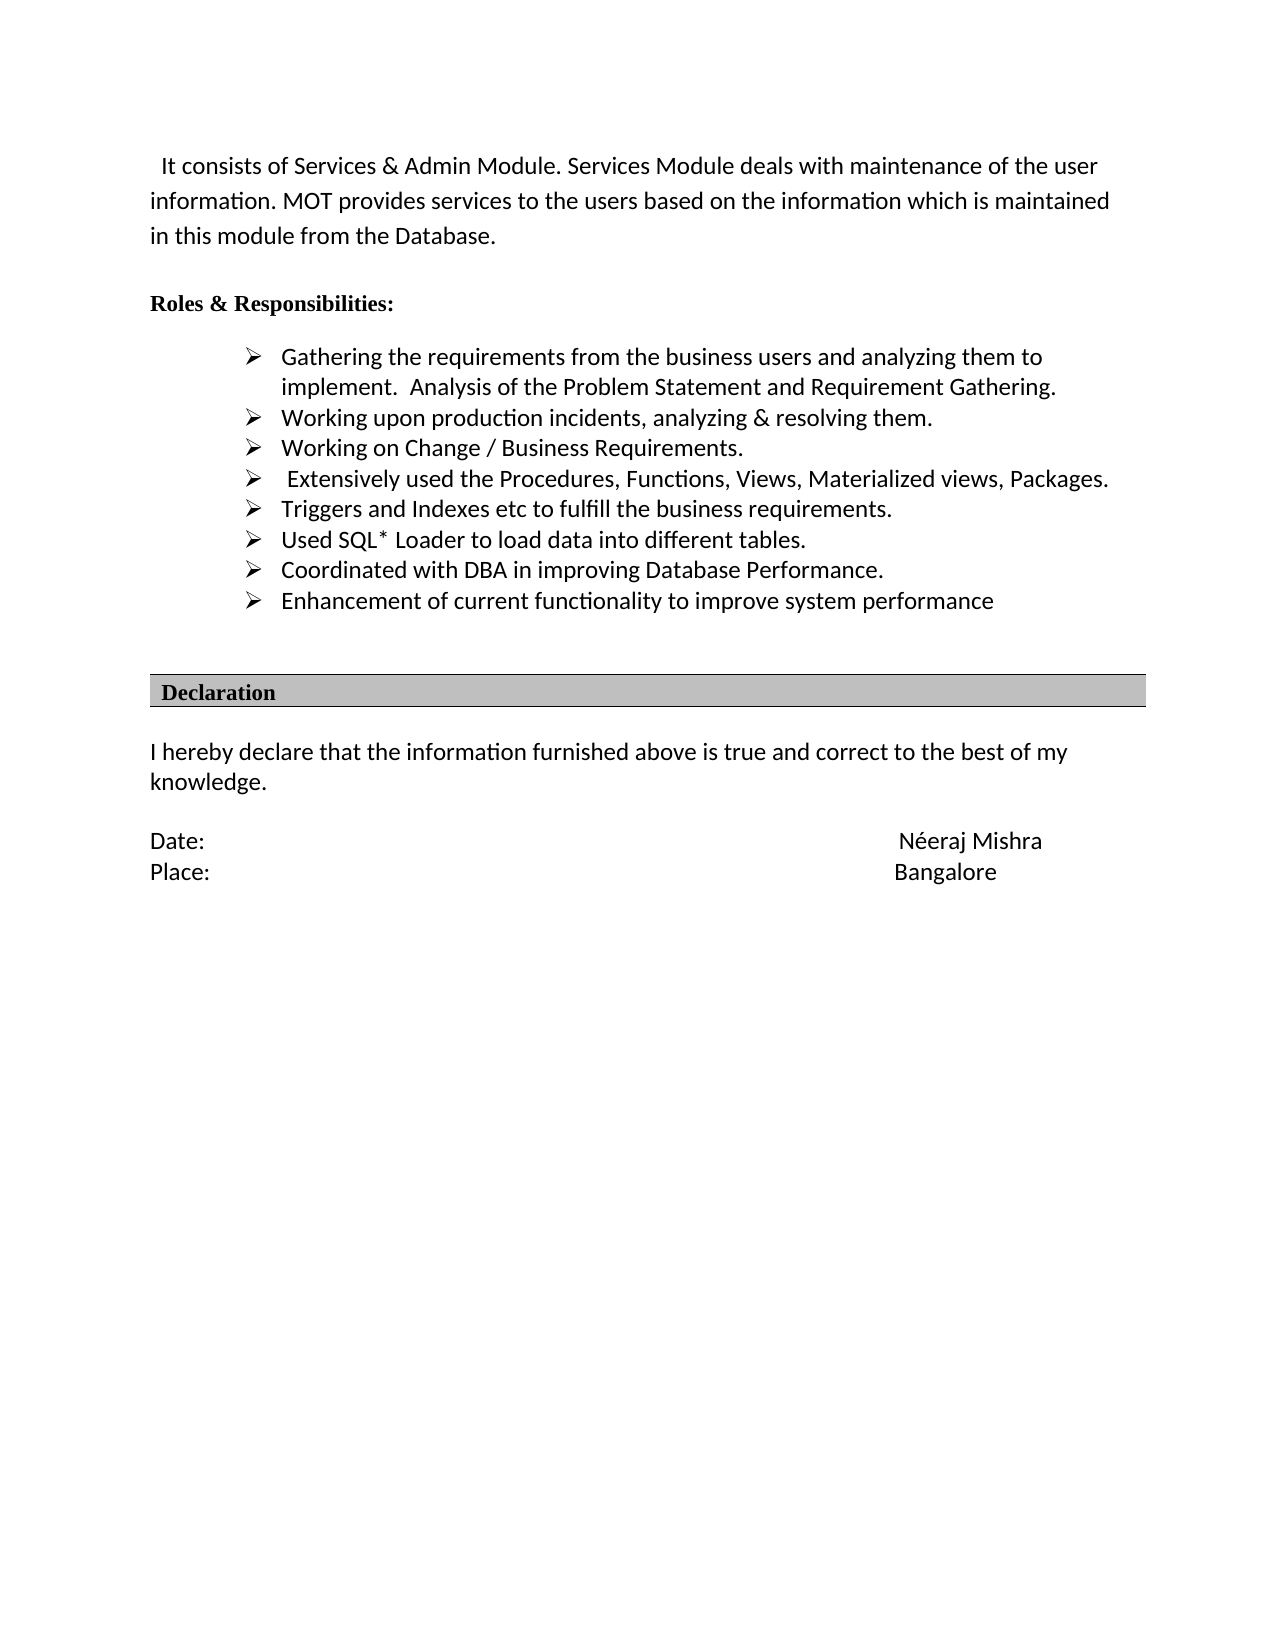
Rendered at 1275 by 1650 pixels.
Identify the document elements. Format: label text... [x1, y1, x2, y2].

text Roles & Responsibilities: [150, 290, 1125, 316]
text I hereby declare that the information furnished above is true and correct to the best of my knowledge. [150, 736, 1125, 797]
table_header Declaration [150, 675, 1146, 706]
list Working on Change / Business Requirements. [244, 433, 1125, 463]
text It consists of Services & Admin Module. Services Module deals with maintenance of the user information. MOT provides services to the users based on the information which is maintained in this module from the Database. [150, 150, 1125, 251]
list Gathering the requirements from the business users and analyzing them to implement. Analysis of the Problem Statement and Requirement Gathering. [244, 341, 1125, 402]
list Used SQL* Loader to load data into different tables. [244, 524, 1125, 555]
list Extensively used the Procedures, Functions, Views, Materialized views, Packages. [244, 463, 1125, 494]
text Place: Bangalore [150, 856, 1125, 886]
list Triggers and Indexes etc to fulfill the business requirements. [244, 494, 1125, 524]
list Working upon production incidents, analyzing & resolving them. [244, 402, 1125, 433]
text Date: Néeraj Mishra [150, 825, 1125, 856]
list Enhancement of current functionality to improve system performance [244, 585, 1125, 616]
list Coordinated with DBA in improving Database Performance. [244, 555, 1125, 585]
